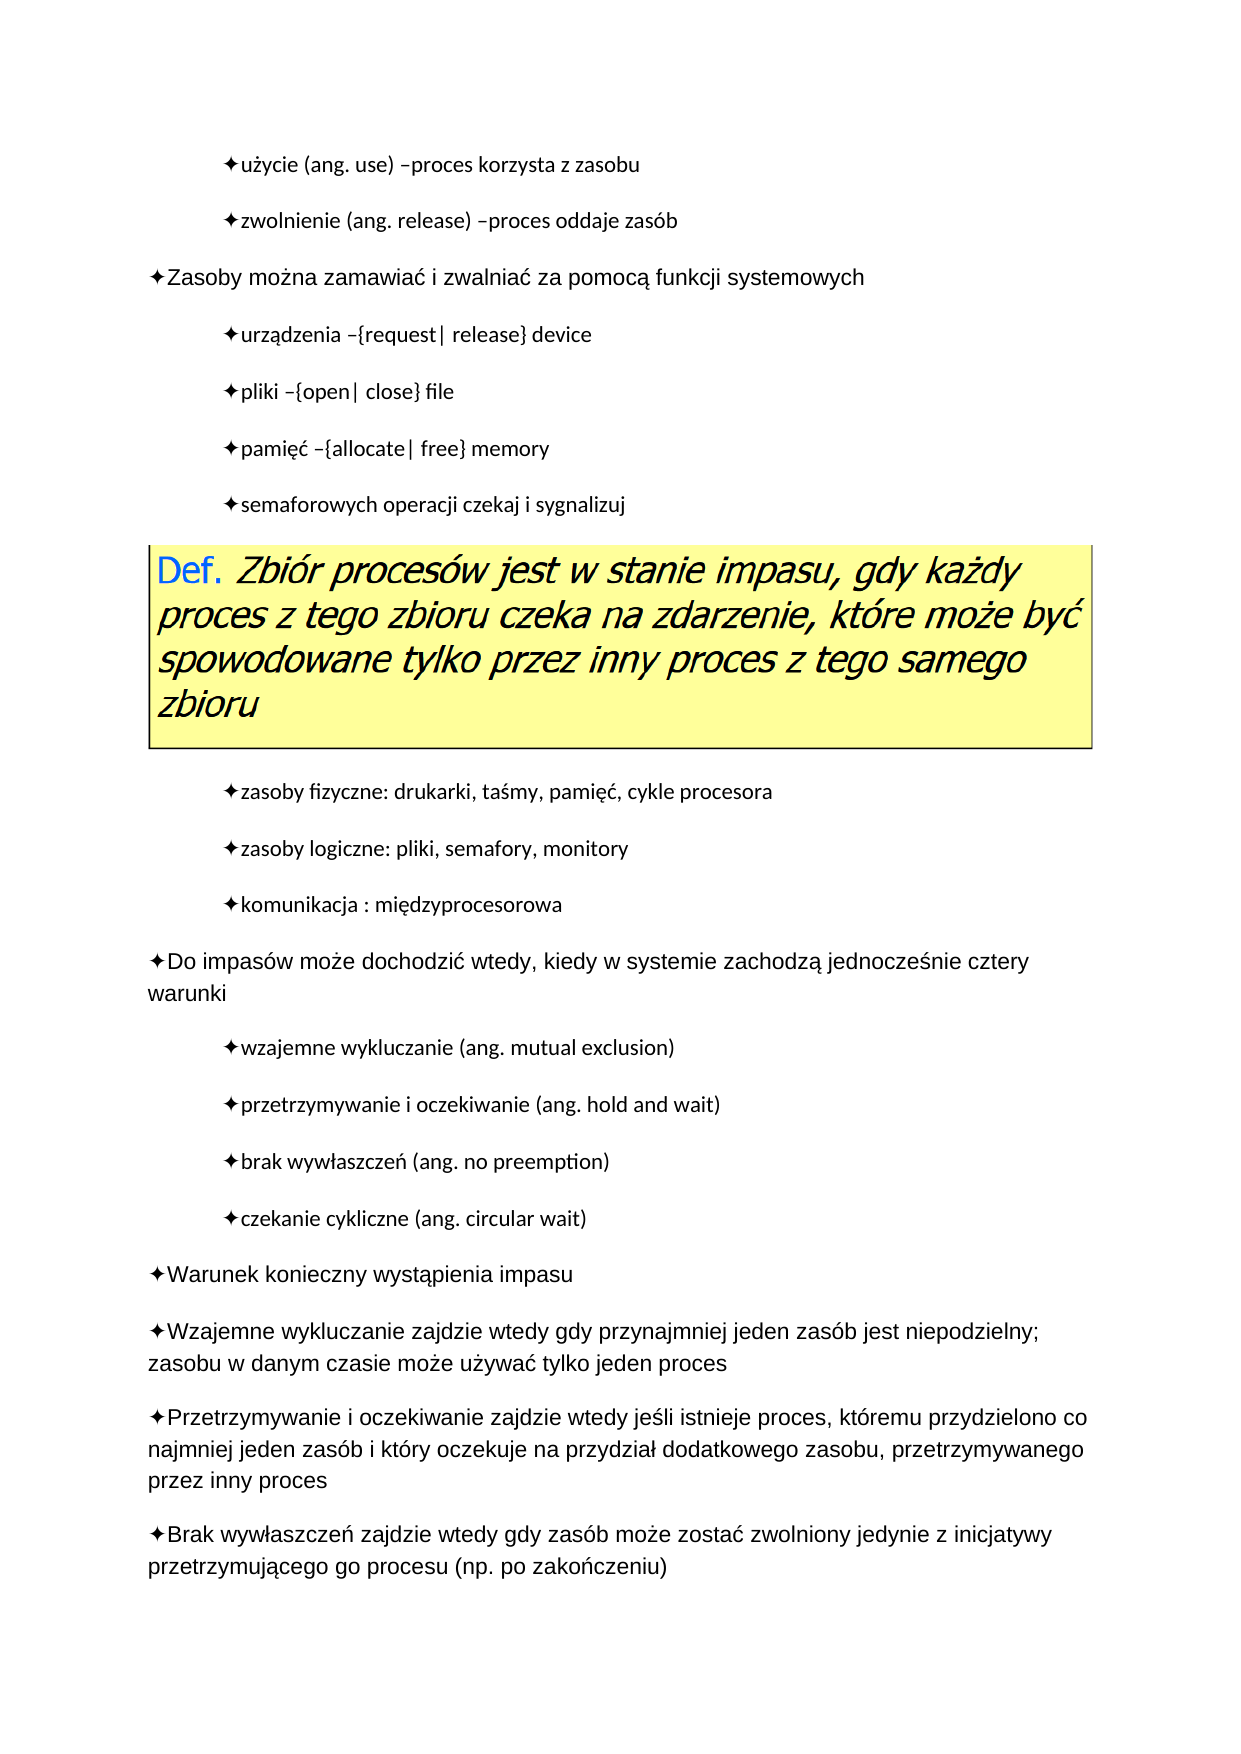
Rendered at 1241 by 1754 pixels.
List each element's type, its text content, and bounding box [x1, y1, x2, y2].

text ✦semaforowych operacji czekaj i sygnalizuj [148, 488, 1093, 519]
picture [147, 545, 1093, 750]
text ✦Przetrzymywanie i oczekiwanie zajdzie wtedy jeśli istnieje proces, któremu przydzielono co najmniej jeden zasób i który oczekuje na przydział dodatkowego zasobu, przetrzymywanego przez inny proces [148, 1401, 1093, 1493]
text ✦przetrzymywanie i oczekiwanie (ang. hold and wait) [148, 1088, 1093, 1119]
text ✦Zasoby można zamawiać i zwalniać za pomocą funkcji systemowych [148, 261, 1093, 292]
text ✦użycie (ang. use) –proces korzysta z zasobu [148, 148, 1093, 179]
text ✦zasoby fizyczne: drukarki, taśmy, pamięć, cykle procesora [148, 775, 1093, 806]
text ✦Brak wywłaszczeń zajdzie wtedy gdy zasób może zostać zwolniony jedynie z inicjatywy przetrzymującego go procesu (np. po zakończeniu) [148, 1518, 1093, 1579]
text ✦Do impasów może dochodzić wtedy, kiedy w systemie zachodzą jednocześnie cztery warunki [148, 945, 1093, 1007]
text ✦zasoby logiczne: pliki, semafory, monitory [148, 832, 1093, 863]
text ✦wzajemne wykluczanie (ang. mutual exclusion) [148, 1031, 1093, 1063]
text ✦urządzenia –{request| release} device [148, 318, 1093, 349]
text ✦komunikacja : międzyprocesorowa [148, 888, 1093, 920]
text ✦Warunek konieczny wystąpienia impasu [148, 1258, 1093, 1290]
text ✦brak wywłaszczeń (ang. no preemption) [148, 1145, 1093, 1176]
text ✦Wzajemne wykluczanie zajdzie wtedy gdy przynajmniej jeden zasób jest niepodzielny; zasobu w danym czasie może używać tylko jeden proces [148, 1315, 1093, 1377]
text ✦zwolnienie (ang. release) –proces oddaje zasób [148, 204, 1093, 236]
text ✦pamięć –{allocate| free} memory [148, 431, 1093, 463]
text ✦pliki –{open| close} file [148, 375, 1093, 406]
text ✦czekanie cykliczne (ang. circular wait) [148, 1202, 1093, 1233]
